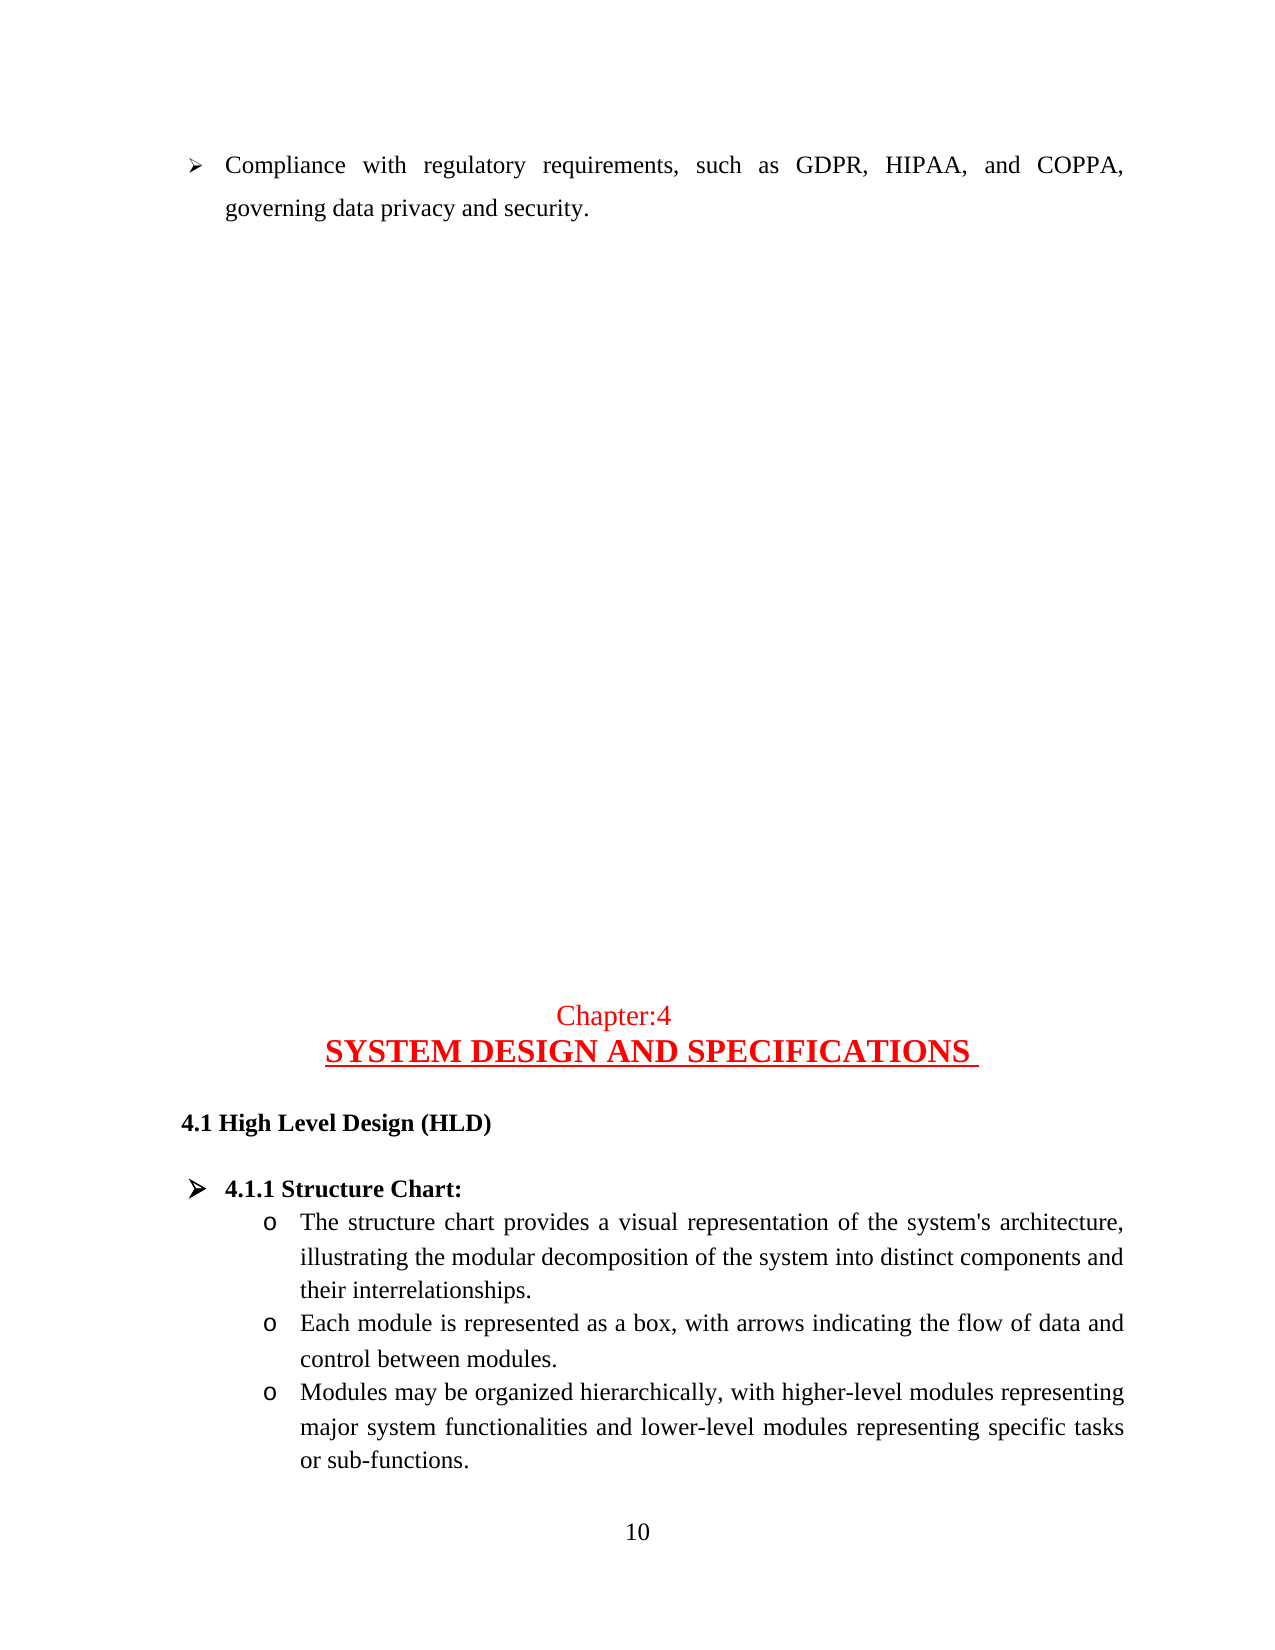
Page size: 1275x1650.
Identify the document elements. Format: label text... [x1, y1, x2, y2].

list Compliance with regulatory requirements, such as GDPR, HIPAA, and COPPA, governing data privacy and security. [187, 150, 1125, 222]
list Modules may be organized hierarchically, with higher-level modules representing major system functionalities and lower-level modules representing specific tasks or sub-functions. [262, 1377, 1125, 1473]
list 4.1.1 Structure Chart: [187, 1174, 1125, 1203]
text SYSTEM DESIGN AND SPECIFICATIONS [150, 1032, 1125, 1070]
list Each module is represented as a box, with arrows indicating the flow of data and control between modules. [262, 1308, 1125, 1372]
text 4.1 High Level Design (HLD) [150, 1108, 1125, 1137]
list The structure chart provides a visual representation of the system's architecture, illustrating the modular decomposition of the system into distinct components and their interrelationships. [262, 1207, 1125, 1304]
text Chapter:4 [150, 998, 1125, 1032]
